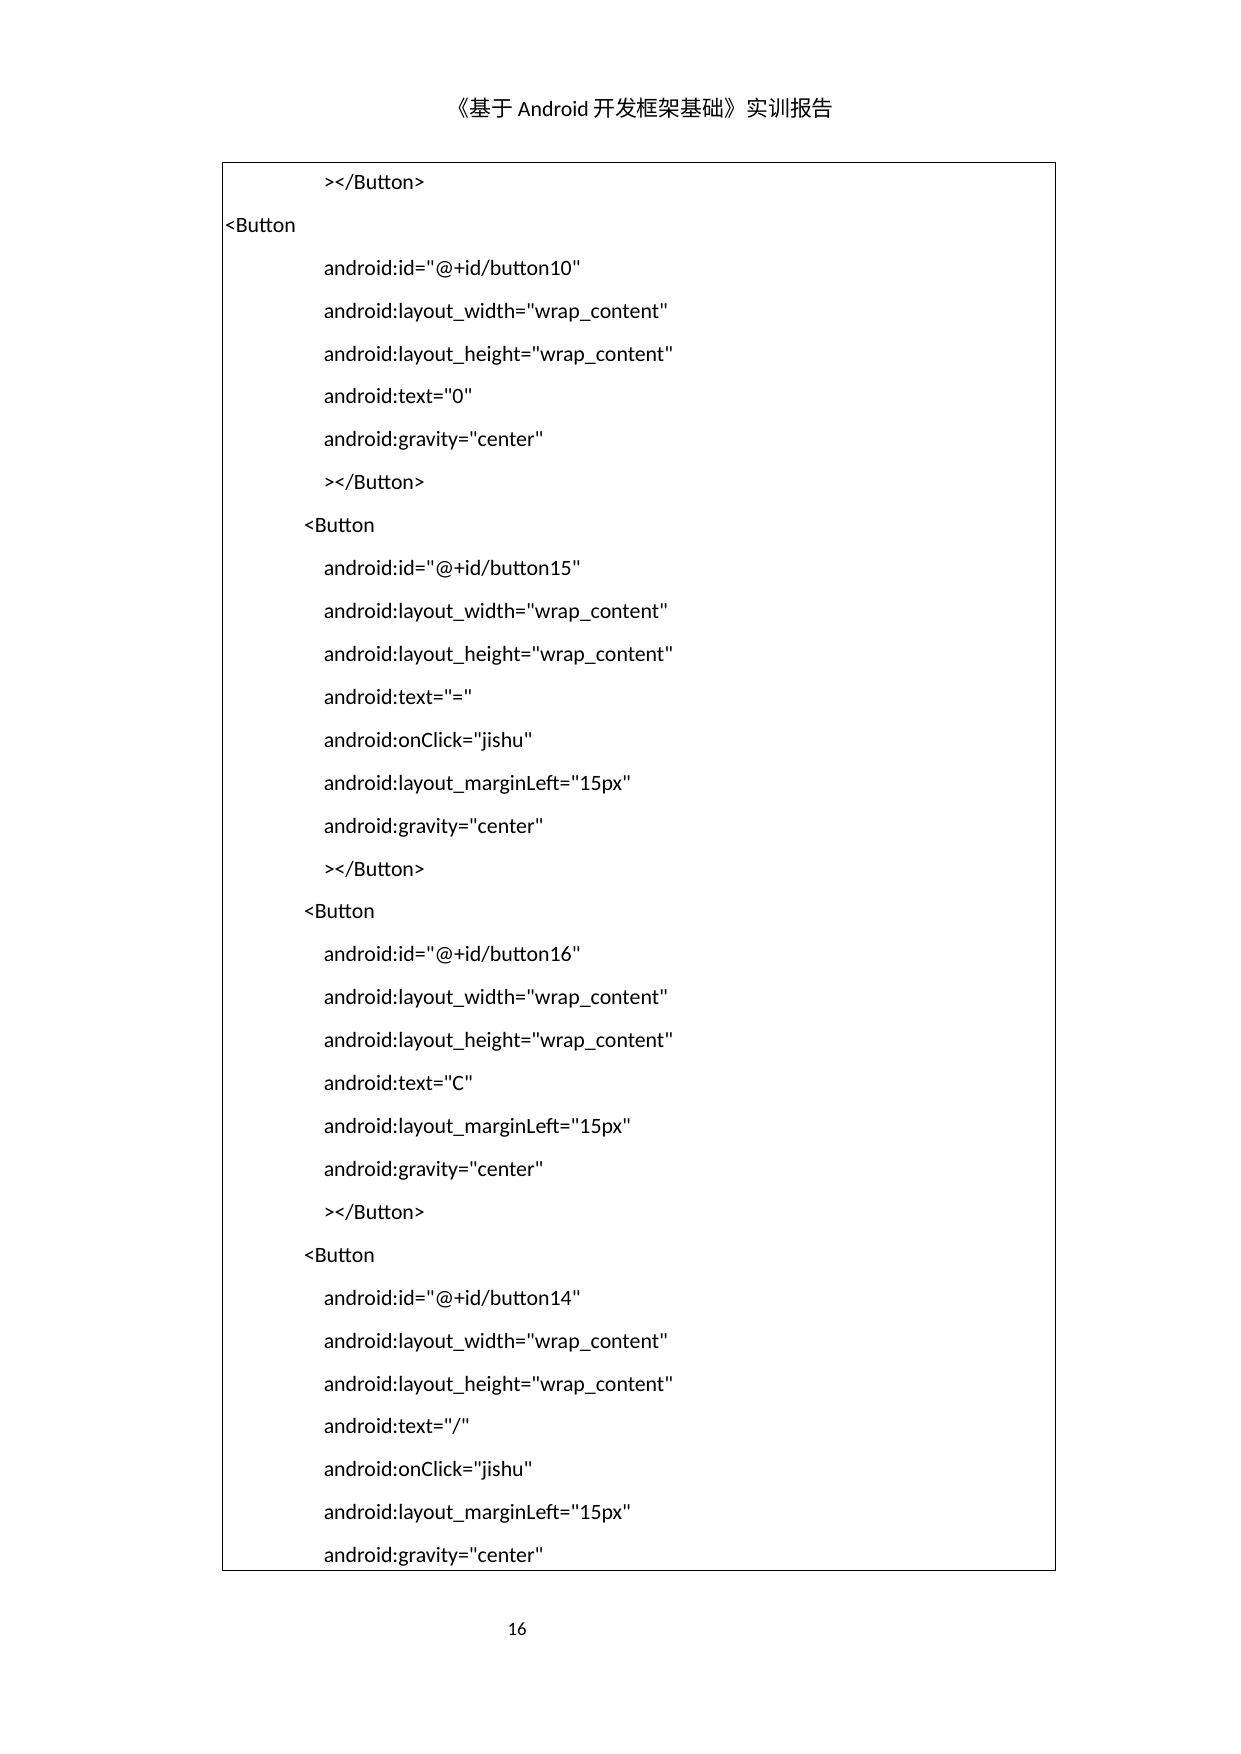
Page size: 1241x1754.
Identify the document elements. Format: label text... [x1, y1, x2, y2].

text android:onClick="jishu" [223, 720, 1055, 756]
text android:id="@+id/button16" [223, 934, 1055, 970]
text android:layout_height="wrap_content" [223, 1364, 1055, 1399]
text android:layout_width="wrap_content" [223, 291, 1055, 326]
text android:gravity="center" [223, 1149, 1055, 1185]
text android:layout_width="wrap_content" [223, 1321, 1055, 1356]
text android:layout_width="wrap_content" [223, 591, 1055, 627]
text ></Button> [223, 462, 1055, 498]
text android:onClick="jishu" [223, 1449, 1055, 1485]
text <Button [223, 505, 1055, 541]
text android:gravity="center" [223, 1535, 1055, 1570]
text ></Button> [223, 1192, 1055, 1228]
text android:layout_width="wrap_content" [223, 977, 1055, 1013]
text <Button [223, 205, 1055, 241]
text ></Button> [223, 163, 1055, 198]
text android:text="/" [223, 1407, 1055, 1442]
text android:layout_marginLeft="15px" [223, 1492, 1055, 1528]
text android:layout_marginLeft="15px" [223, 1106, 1055, 1142]
text android:text="=" [223, 677, 1055, 713]
text <Button [223, 1235, 1055, 1271]
text android:text="0" [223, 377, 1055, 412]
text android:layout_marginLeft="15px" [223, 763, 1055, 798]
text android:layout_height="wrap_content" [223, 634, 1055, 670]
text <Button [223, 892, 1055, 927]
text android:id="@+id/button10" [223, 248, 1055, 283]
text android:layout_height="wrap_content" [223, 334, 1055, 369]
text android:gravity="center" [223, 806, 1055, 841]
text android:id="@+id/button15" [223, 548, 1055, 584]
text android:text="C" [223, 1063, 1055, 1099]
text android:gravity="center" [223, 419, 1055, 455]
text ></Button> [223, 849, 1055, 884]
text android:layout_height="wrap_content" [223, 1020, 1055, 1056]
text android:id="@+id/button14" [223, 1278, 1055, 1313]
